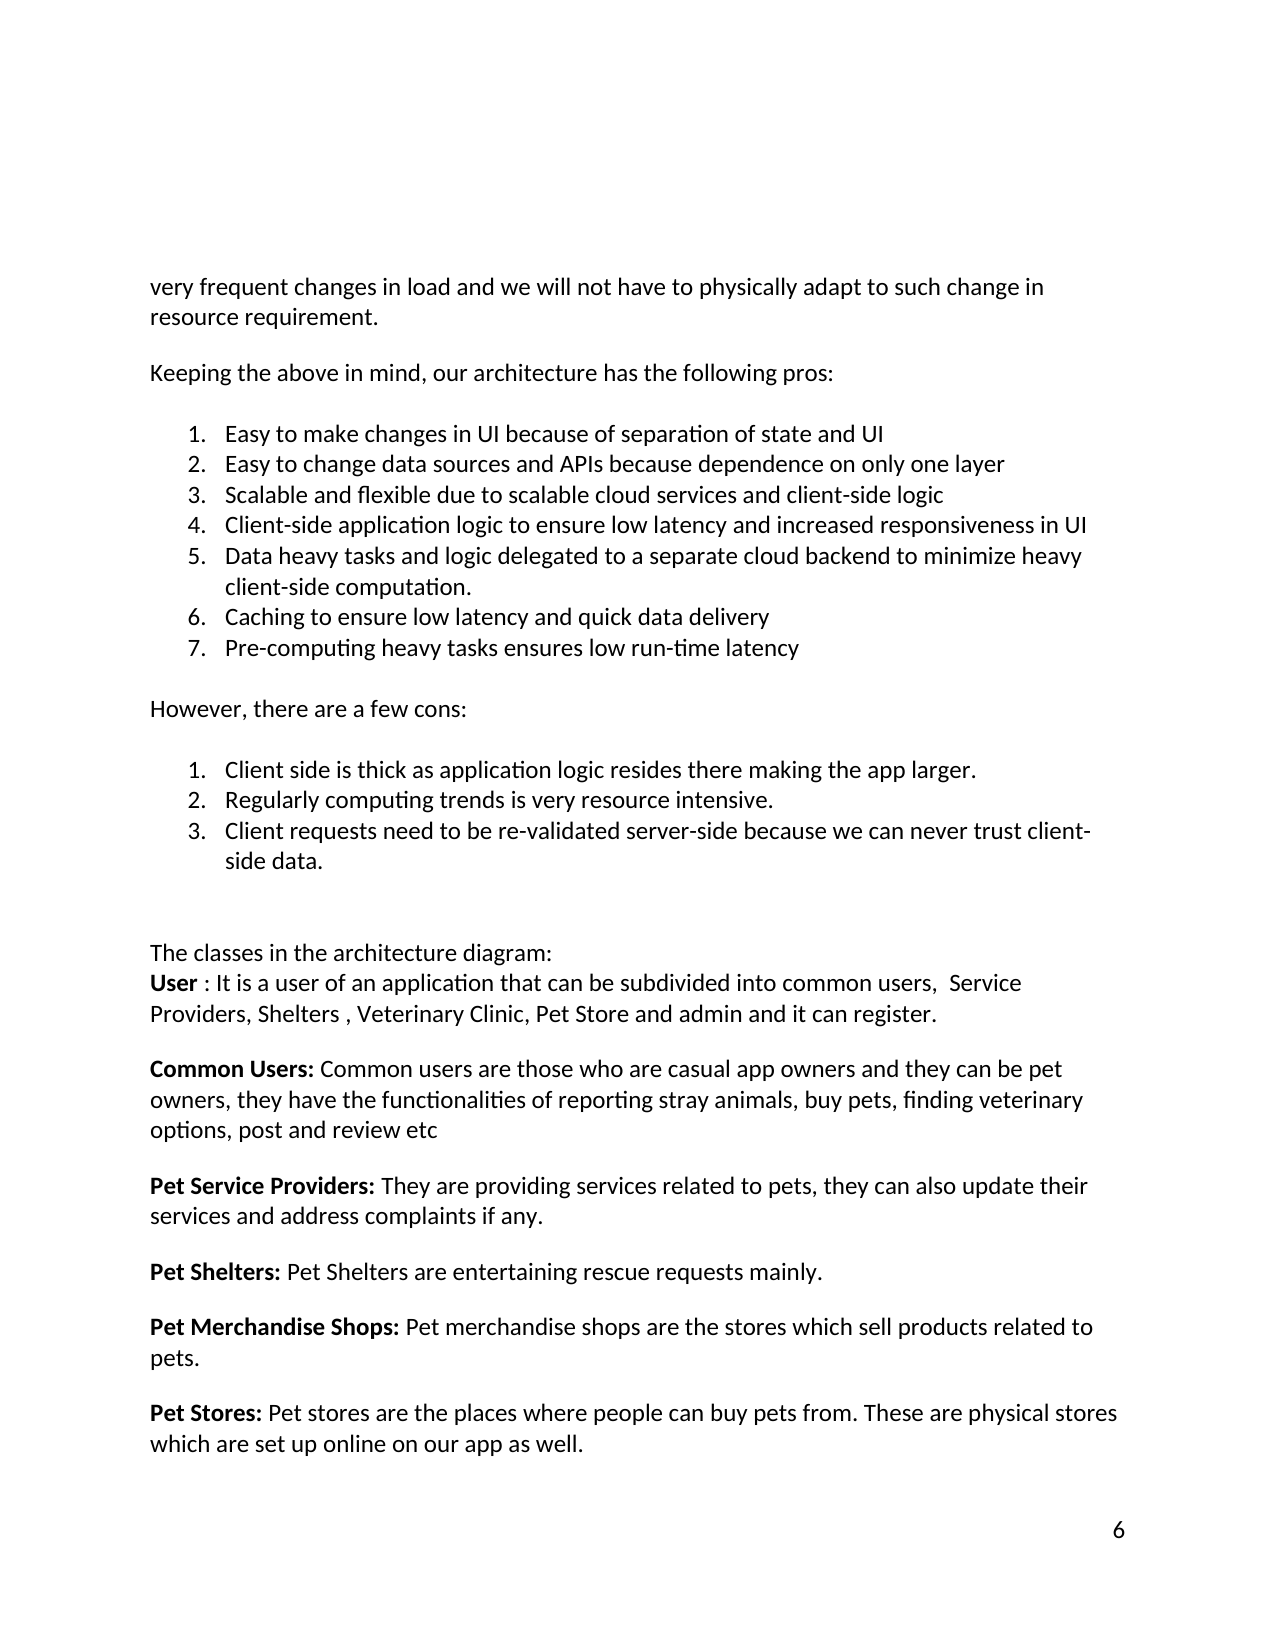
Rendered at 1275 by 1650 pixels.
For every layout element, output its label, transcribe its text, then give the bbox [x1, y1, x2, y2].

list Caching to ensure low latency and quick data delivery [187, 601, 1125, 632]
list Regularly computing trends is very resource intensive. [187, 784, 1125, 815]
list Pre-computing heavy tasks ensures low run-time latency [187, 632, 1125, 662]
list Data heavy tasks and logic delegated to a separate cloud backend to minimize heavy client-side computation. [187, 540, 1125, 601]
text User : It is a user of an application that can be subdivided into common users, Service Providers, Shelters , Veterinary Clinic, Pet Store and admin and it can register. [150, 967, 1125, 1028]
list Scalable and flexible due to scalable cloud services and client-side logic [187, 479, 1125, 509]
list Client-side application logic to ensure low latency and increased responsiveness in UI [187, 509, 1125, 540]
text Pet Stores: Pet stores are the places where people can buy pets from. These are physical stores which are set up online on our app as well. [150, 1398, 1125, 1459]
text However, there are a few cons: [150, 693, 1125, 723]
list Client requests need to be re-validated server-side because we can never trust client-side data. [187, 815, 1125, 876]
list Client side is thick as application logic resides there making the app larger. [187, 754, 1125, 784]
text Keeping the above in mind, our architecture has the following pros: [150, 357, 1125, 387]
list Easy to change data sources and APIs because dependence on only one layer [187, 448, 1125, 479]
list Easy to make changes in UI because of separation of state and UI [187, 418, 1125, 448]
text The classes in the architecture diagram: [150, 937, 1125, 967]
text Common Users: Common users are those who are casual app owners and they can be pet owners, they have the functionalities of reporting stray animals, buy pets, finding veterinary options, post and review etc [150, 1053, 1125, 1145]
text Pet Merchandise Shops: Pet merchandise shops are the stores which sell products related to pets. [150, 1312, 1125, 1373]
text Pet Service Providers: They are providing services related to pets, they can also update their services and address complaints if any. [150, 1170, 1125, 1231]
text Pet Shelters: Pet Shelters are entertaining rescue requests mainly. [150, 1256, 1125, 1287]
